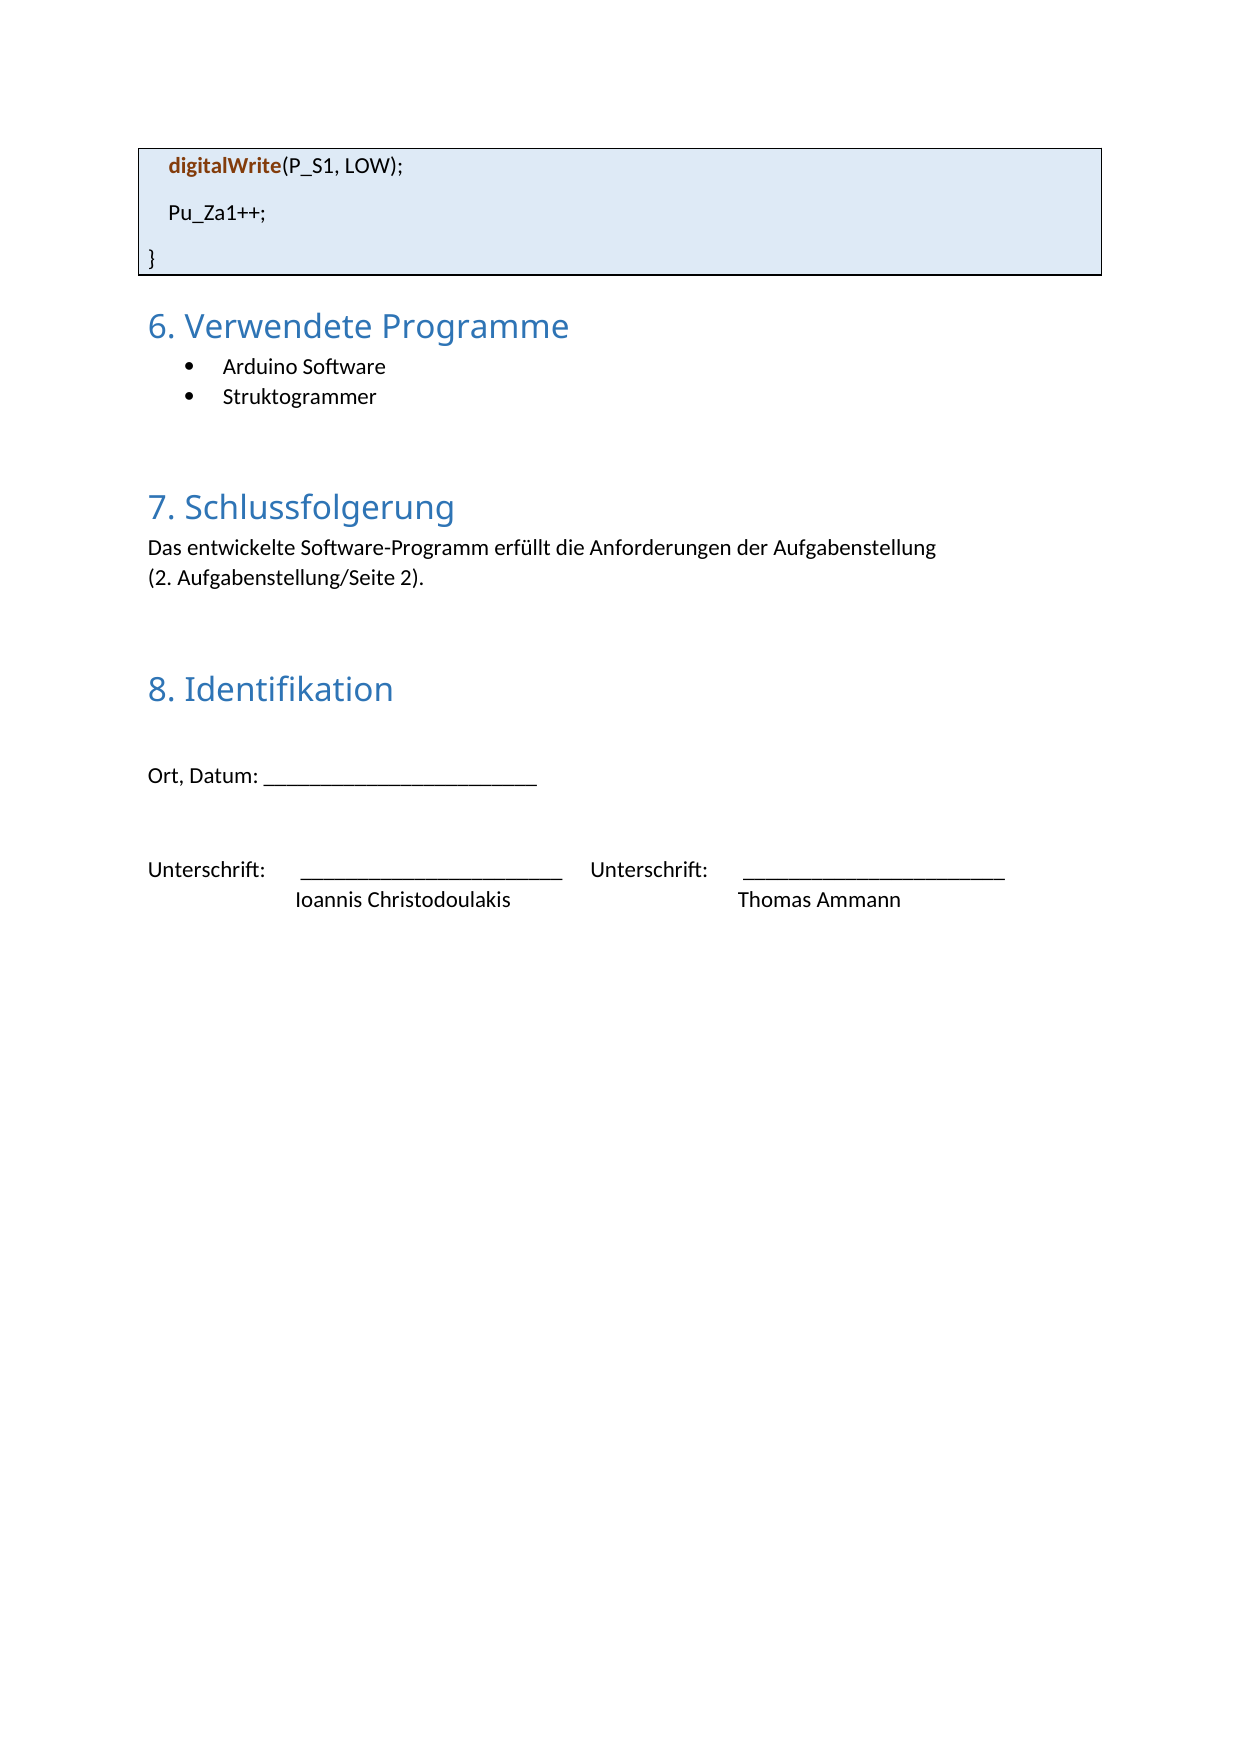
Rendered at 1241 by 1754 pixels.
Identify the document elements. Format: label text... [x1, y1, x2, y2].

text Das entwickelte Software-Programm erfüllt die Anforderungen der Aufgabenstellung (2. Aufgabenstellung/Seite 2). [148, 533, 1093, 591]
text } [139, 241, 1101, 274]
text Ort, Datum: ________________________ [148, 761, 1093, 789]
subtitle 7. Schlussfolgerung [148, 484, 1093, 529]
list Struktogrammer [185, 382, 1093, 410]
text Pu_Za1++; [139, 194, 1101, 226]
subtitle 6. Verwendete Programme [148, 303, 1093, 348]
subtitle 8. Identifikation [148, 665, 1093, 711]
text digitalWrite(P_S1, LOW); [139, 149, 1101, 179]
list Arduino Software [185, 352, 1093, 380]
text Unterschrift: _______________________ Unterschrift: _______________________ Ioannis Christodoulakis Thomas Ammann [148, 855, 1093, 913]
